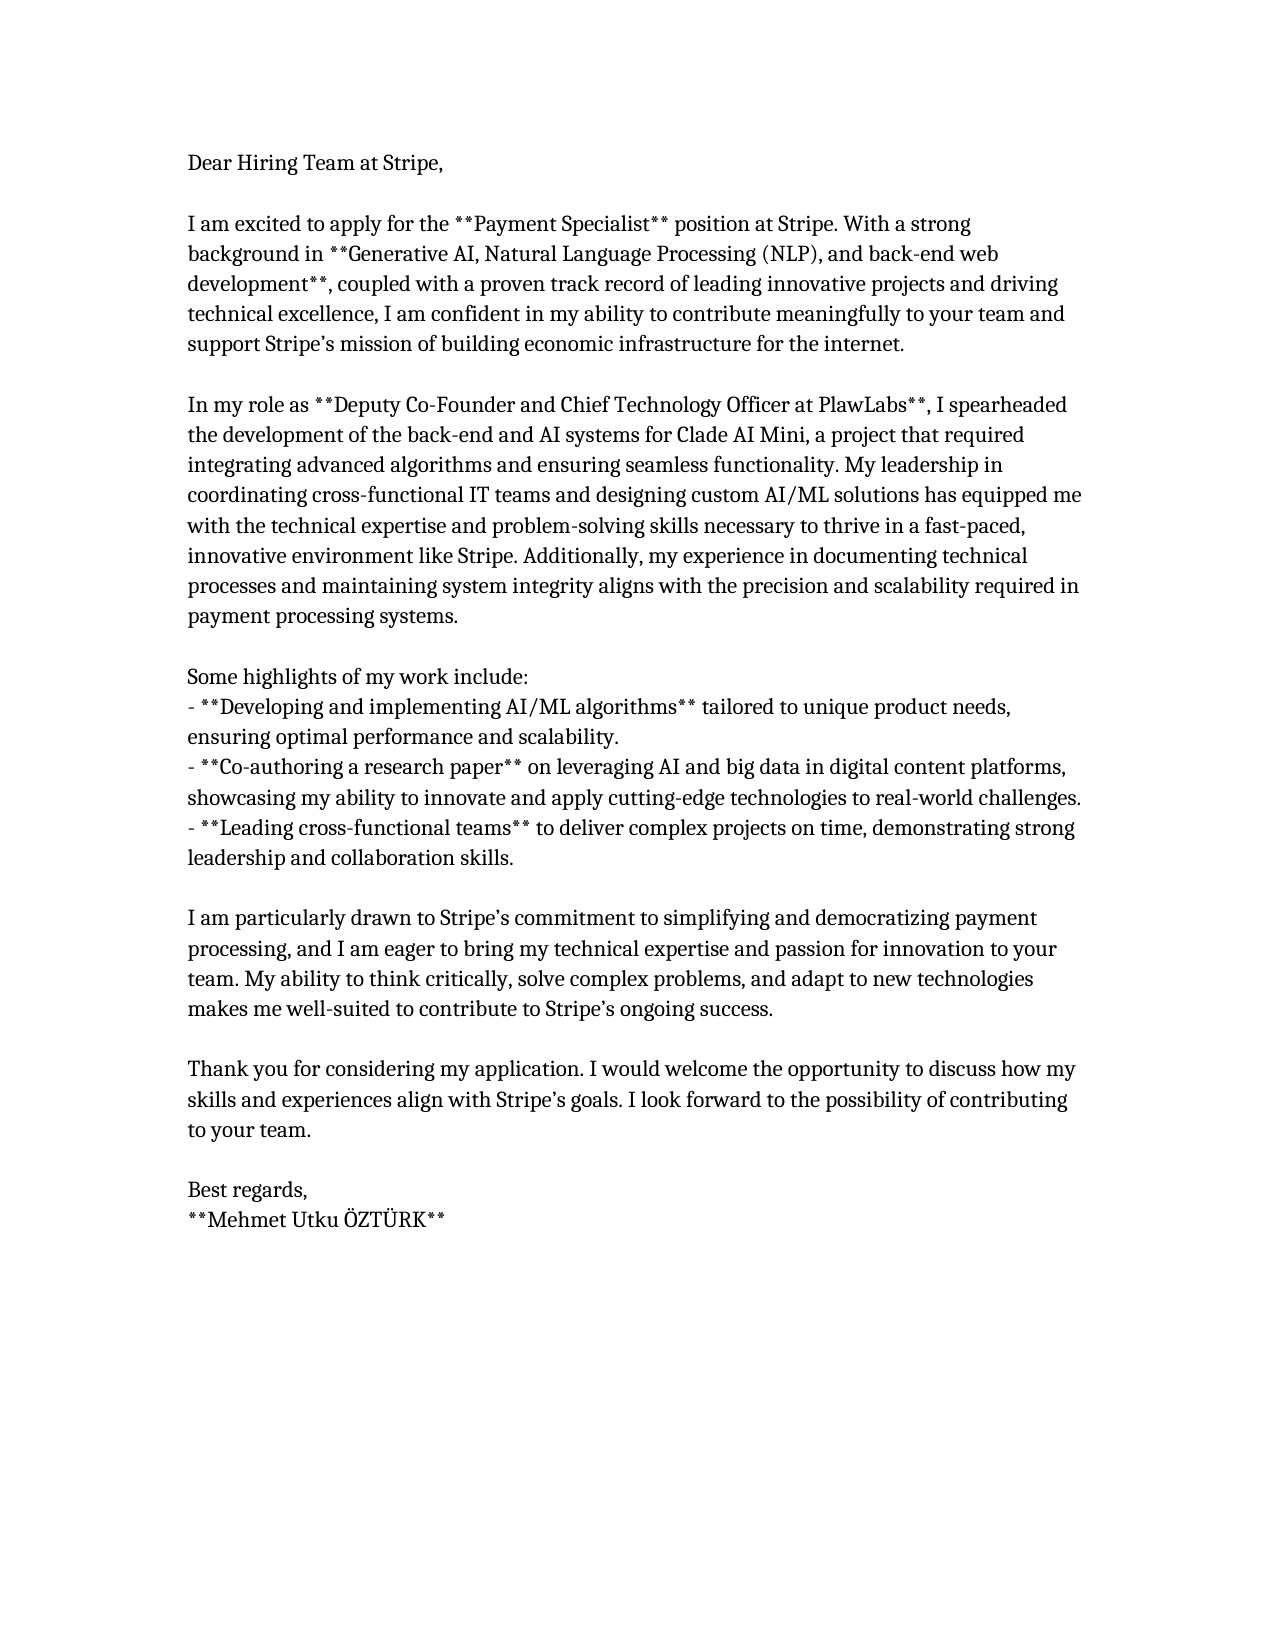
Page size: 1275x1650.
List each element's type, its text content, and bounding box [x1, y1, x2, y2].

text Dear Hiring Team at Stripe, I am excited to apply for the **Payment Specialist** position at Stripe. With a strong background in **Generative AI, Natural Language Processing (NLP), and back-end web development**, coupled with a proven track record of leading innovative projects and driving technical excellence, I am confident in my ability to contribute meaningfully to your team and support Stripe’s mission of building economic infrastructure for the internet. In my role as **Deputy Co-Founder and Chief Technology Officer at PlawLabs**, I spearheaded the development of the back-end and AI systems for Clade AI Mini, a project that required integrating advanced algorithms and ensuring seamless functionality. My leadership in coordinating cross-functional IT teams and designing custom AI/ML solutions has equipped me with the technical expertise and problem-solving skills necessary to thrive in a fast-paced, innovative environment like Stripe. Additionally, my experience in documenting technical processes and maintaining system integrity aligns with the precision and scalability required in payment processing systems. Some highlights of my work include: - **Developing and implementing AI/ML algorithms** tailored to unique product needs, ensuring optimal performance and scalability. - **Co-authoring a research paper** on leveraging AI and big data in digital content platforms, showcasing my ability to innovate and apply cutting-edge technologies to real-world challenges. - **Leading cross-functional teams** to deliver complex projects on time, demonstrating strong leadership and collaboration skills. I am particularly drawn to Stripe’s commitment to simplifying and democratizing payment processing, and I am eager to bring my technical expertise and passion for innovation to your team. My ability to think critically, solve complex problems, and adapt to new technologies makes me well-suited to contribute to Stripe’s ongoing success. Thank you for considering my application. I would welcome the opportunity to discuss how my skills and experiences align with Stripe’s goals. I look forward to the possibility of contributing to your team. Best regards, **Mehmet Utku ÖZTÜRK** [187, 150, 1087, 1234]
